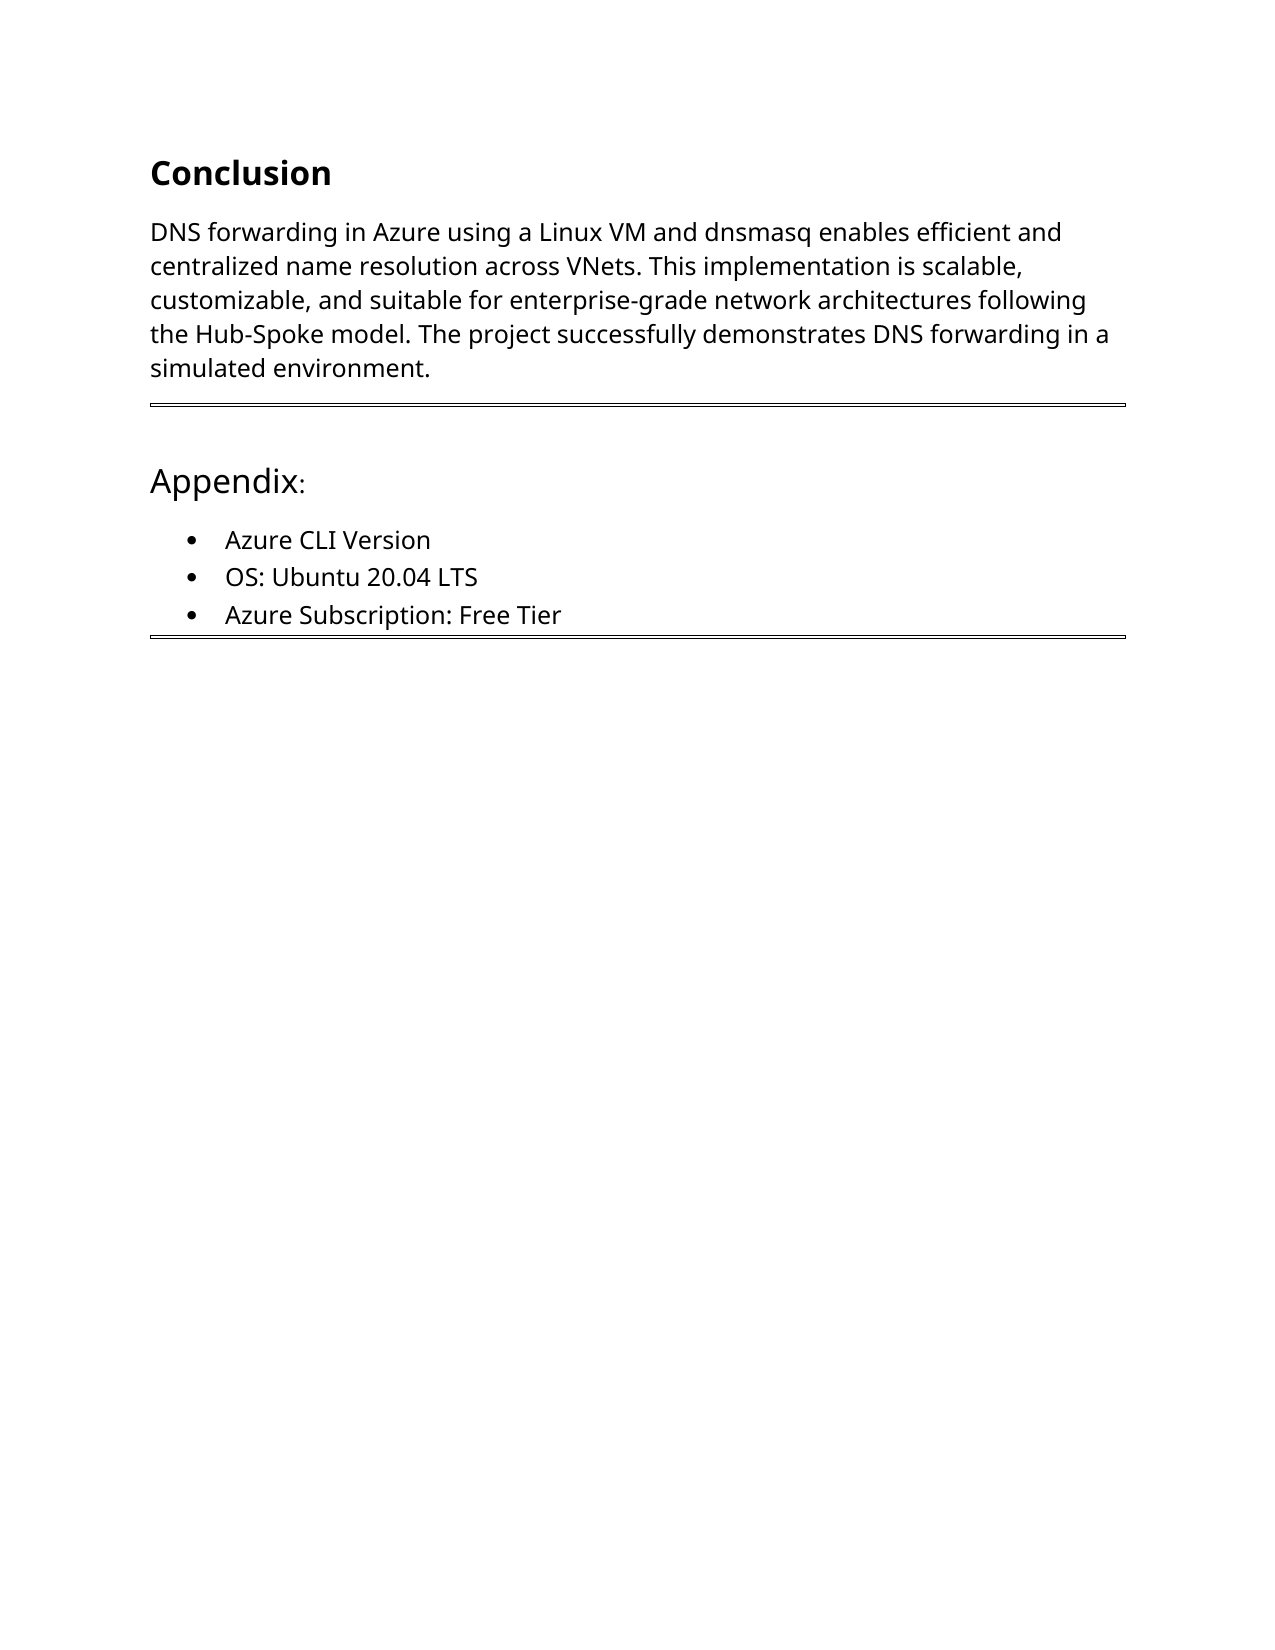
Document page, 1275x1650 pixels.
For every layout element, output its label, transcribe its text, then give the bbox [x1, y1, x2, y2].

list Azure CLI Version [187, 522, 1125, 556]
text Conclusion [150, 150, 1125, 195]
text Appendix: [150, 458, 1125, 503]
list OS: Ubuntu 20.04 LTS [187, 560, 1125, 594]
list Azure Subscription: Free Tier [187, 598, 1125, 632]
text DNS forwarding in Azure using a Linux VM and dnsmasq enables efficient and centralized name resolution across VNets. This implementation is scalable, customizable, and suitable for enterprise-grade network architectures following the Hub-Spoke model. The project successfully demonstrates DNS forwarding in a simulated environment. [150, 214, 1125, 384]
